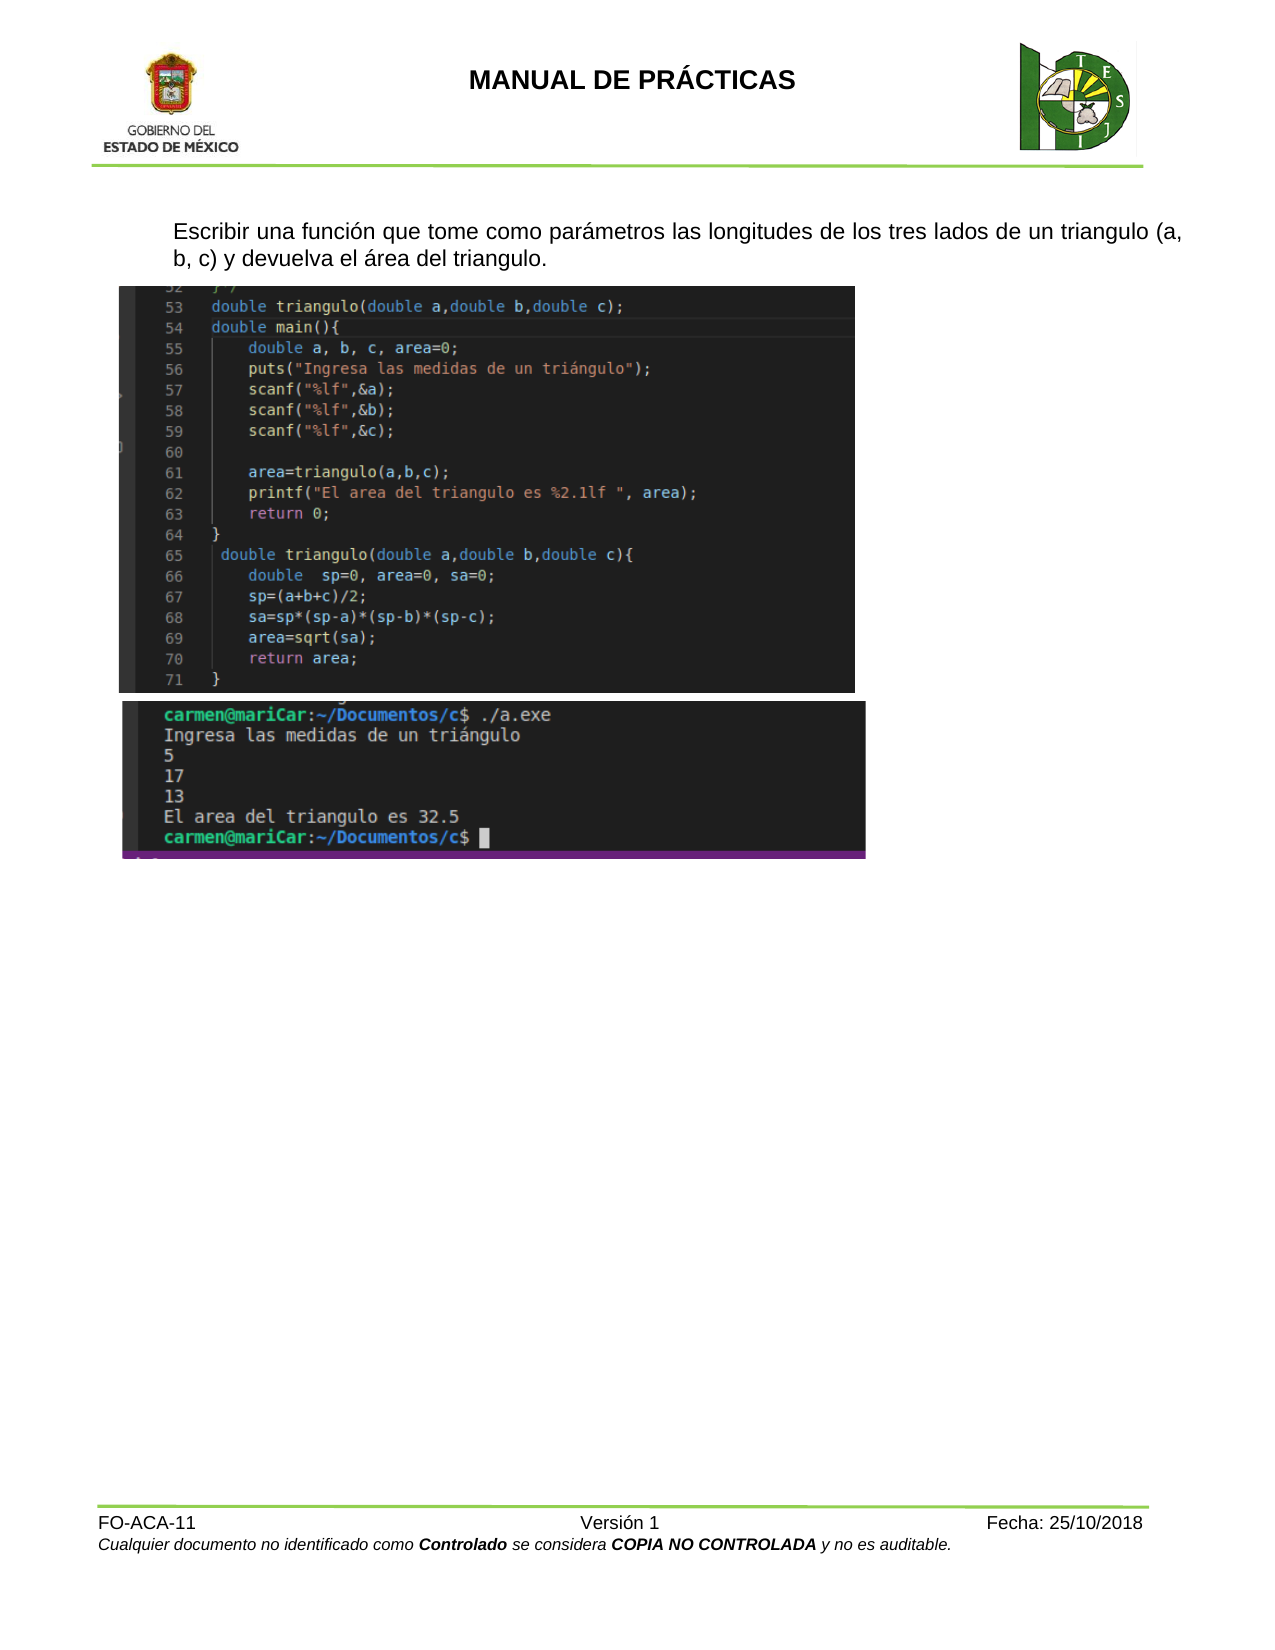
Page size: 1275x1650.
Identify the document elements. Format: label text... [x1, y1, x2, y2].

picture [1018, 41, 1137, 157]
picture [122, 701, 866, 859]
list Escribir una función que tome como parámetros las longitudes de los tres lados de un triangulo (a, b, c) y devuelva el área del triangulo. [173, 218, 1183, 271]
picture [118, 286, 855, 693]
picture [95, 42, 241, 161]
